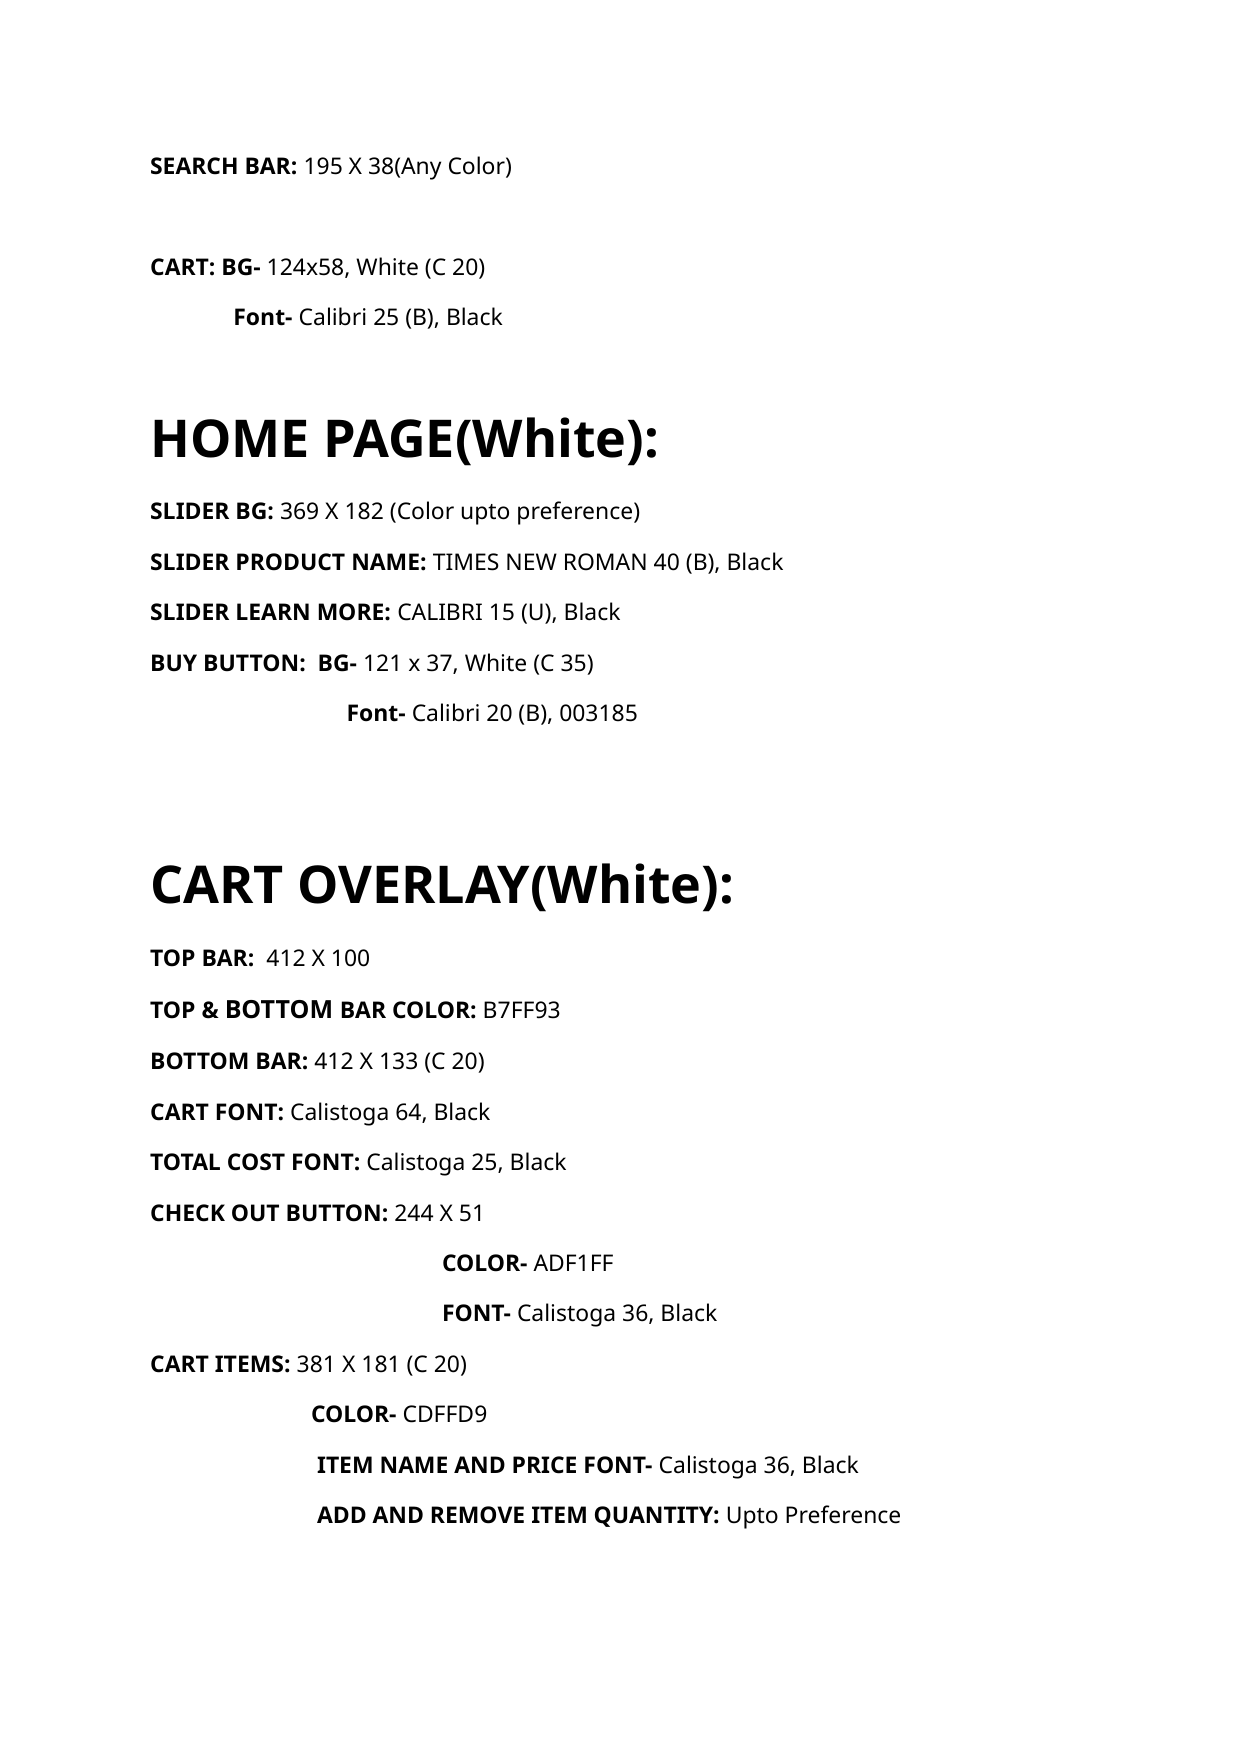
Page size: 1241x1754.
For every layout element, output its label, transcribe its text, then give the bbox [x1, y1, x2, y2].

text ITEM NAME AND PRICE FONT- Calistoga 36, Black [150, 1449, 1090, 1480]
text CART FONT: Calistoga 64, Black [150, 1096, 1090, 1127]
text ADD AND REMOVE ITEM QUANTITY: Upto Preference [150, 1499, 1090, 1530]
text BOTTOM BAR: 412 X 133 (C 20) [150, 1045, 1090, 1077]
text SLIDER LEARN MORE: CALIBRI 15 (U), Black [150, 596, 1090, 627]
text COLOR- CDFFD9 [150, 1398, 1090, 1429]
text BUY BUTTON: BG- 121 x 37, White (C 35) [150, 647, 1090, 678]
text Font- Calibri 20 (B), 003185 [150, 697, 1090, 728]
text Font- Calibri 25 (B), Black [150, 301, 1090, 332]
text SEARCH BAR: 195 X 38(Any Color) [150, 150, 1090, 181]
text SLIDER PRODUCT NAME: TIMES NEW ROMAN 40 (B), Black [150, 546, 1090, 577]
text HOME PAGE(White): [150, 402, 1090, 473]
text CART OVERLAY(White): [150, 848, 1090, 919]
text CART: BG- 124x58, White (C 20) [150, 251, 1090, 282]
text CHECK OUT BUTTON: 244 X 51 [150, 1197, 1090, 1228]
text FONT- Calistoga 36, Black [150, 1297, 1090, 1329]
text COLOR- ADF1FF [150, 1247, 1090, 1278]
text SLIDER BG: 369 X 182 (Color upto preference) [150, 495, 1090, 527]
text TOP BAR: 412 X 100 [150, 941, 1090, 973]
text CART ITEMS: 381 X 181 (C 20) [150, 1348, 1090, 1379]
text TOTAL COST FONT: Calistoga 25, Black [150, 1146, 1090, 1177]
text TOP & BOTTOM BAR COLOR: B7FF93 [150, 992, 1090, 1026]
